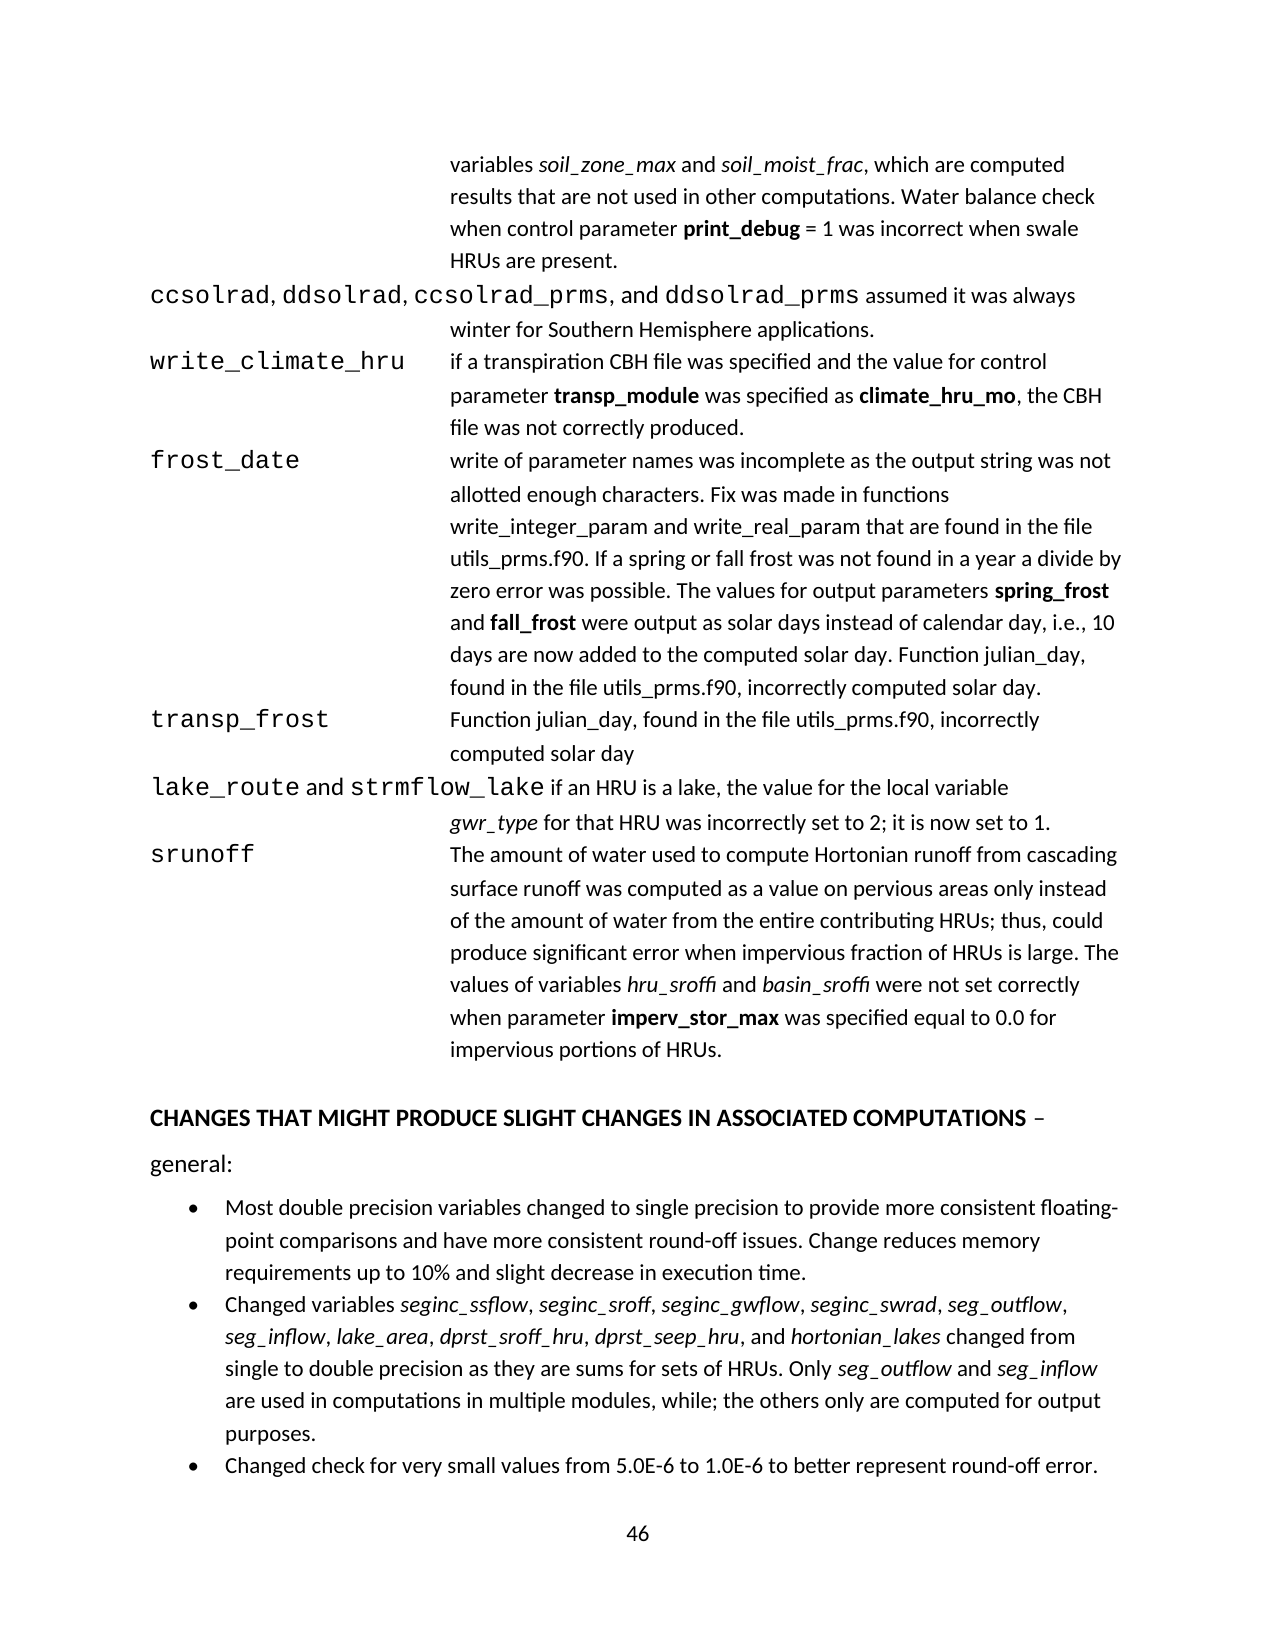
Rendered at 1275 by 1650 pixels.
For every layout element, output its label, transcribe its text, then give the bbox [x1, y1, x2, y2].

text ccsolrad, ddsolrad, ccsolrad_prms, and ddsolrad_prms assumed it was always [150, 279, 1125, 311]
text write_climate_hru if a transpiration CBH file was specified and the value for control parameter transp_module was specified as climate_hru_mo, the CBH file was not correctly produced. [150, 347, 1125, 442]
text transp_frost Function julian_day, found in the file utils_prms.f90, incorrectly [150, 705, 1125, 735]
text gwr_type for that HRU was incorrectly set to 2; it is now set to 1. [375, 808, 1125, 836]
text winter for Southern Hemisphere applications. [375, 315, 1125, 343]
list Changed variables seginc_ssflow, seginc_sroff, seginc_gwflow, seginc_swrad, seg_outflow, seg_inflow, lake_area, dprst_sroff_hru, dprst_seep_hru, and hortonian_lakes changed from single to double precision as they are sums for sets of HRUs. Only seg_outflow and seg_inflow are used in computations in multiple modules, while; the others only are computed for output purposes. [187, 1290, 1125, 1447]
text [150, 150, 1125, 274]
text srunoff The amount of water used to compute Hortonian runoff from cascading surface runoff was computed as a value on pervious areas only instead of the amount of water from the entire contributing HRUs; thus, could produce significant error when impervious fraction of HRUs is large. The values of variables hru_sroffi and basin_sroffi were not set correctly when parameter imperv_stor_max was specified equal to 0.0 for impervious portions of HRUs. [150, 840, 1125, 1063]
list Most double precision variables changed to single precision to provide more consistent floating-point comparisons and have more consistent round-off issues. Change reduces memory requirements up to 10% and slight decrease in execution time. [187, 1193, 1125, 1286]
text frost_date write of parameter names was incomplete as the output string was not allotted enough characters. Fix was made in functions write_integer_param and write_real_param that are found in the file utils_prms.f90. If a spring or fall frost was not found in a year a divide by zero error was possible. The values for output parameters spring_frost and fall_frost were output as solar days instead of calendar day, i.e., 10 days are now added to the computed solar day. Function julian_day, found in the file utils_prms.f90, incorrectly computed solar day. [150, 446, 1125, 701]
text CHANGES THAT MIGHT PRODUCE SLIGHT CHANGES IN ASSOCIATED COMPUTATIONS – general: [150, 1102, 1125, 1178]
list Changed check for very small values from 5.0E-6 to 1.0E-6 to better represent round-off error. [187, 1451, 1125, 1479]
text computed solar day [375, 739, 1125, 767]
text lake_route and strmflow_lake if an HRU is a lake, the value for the local variable [150, 771, 1125, 803]
